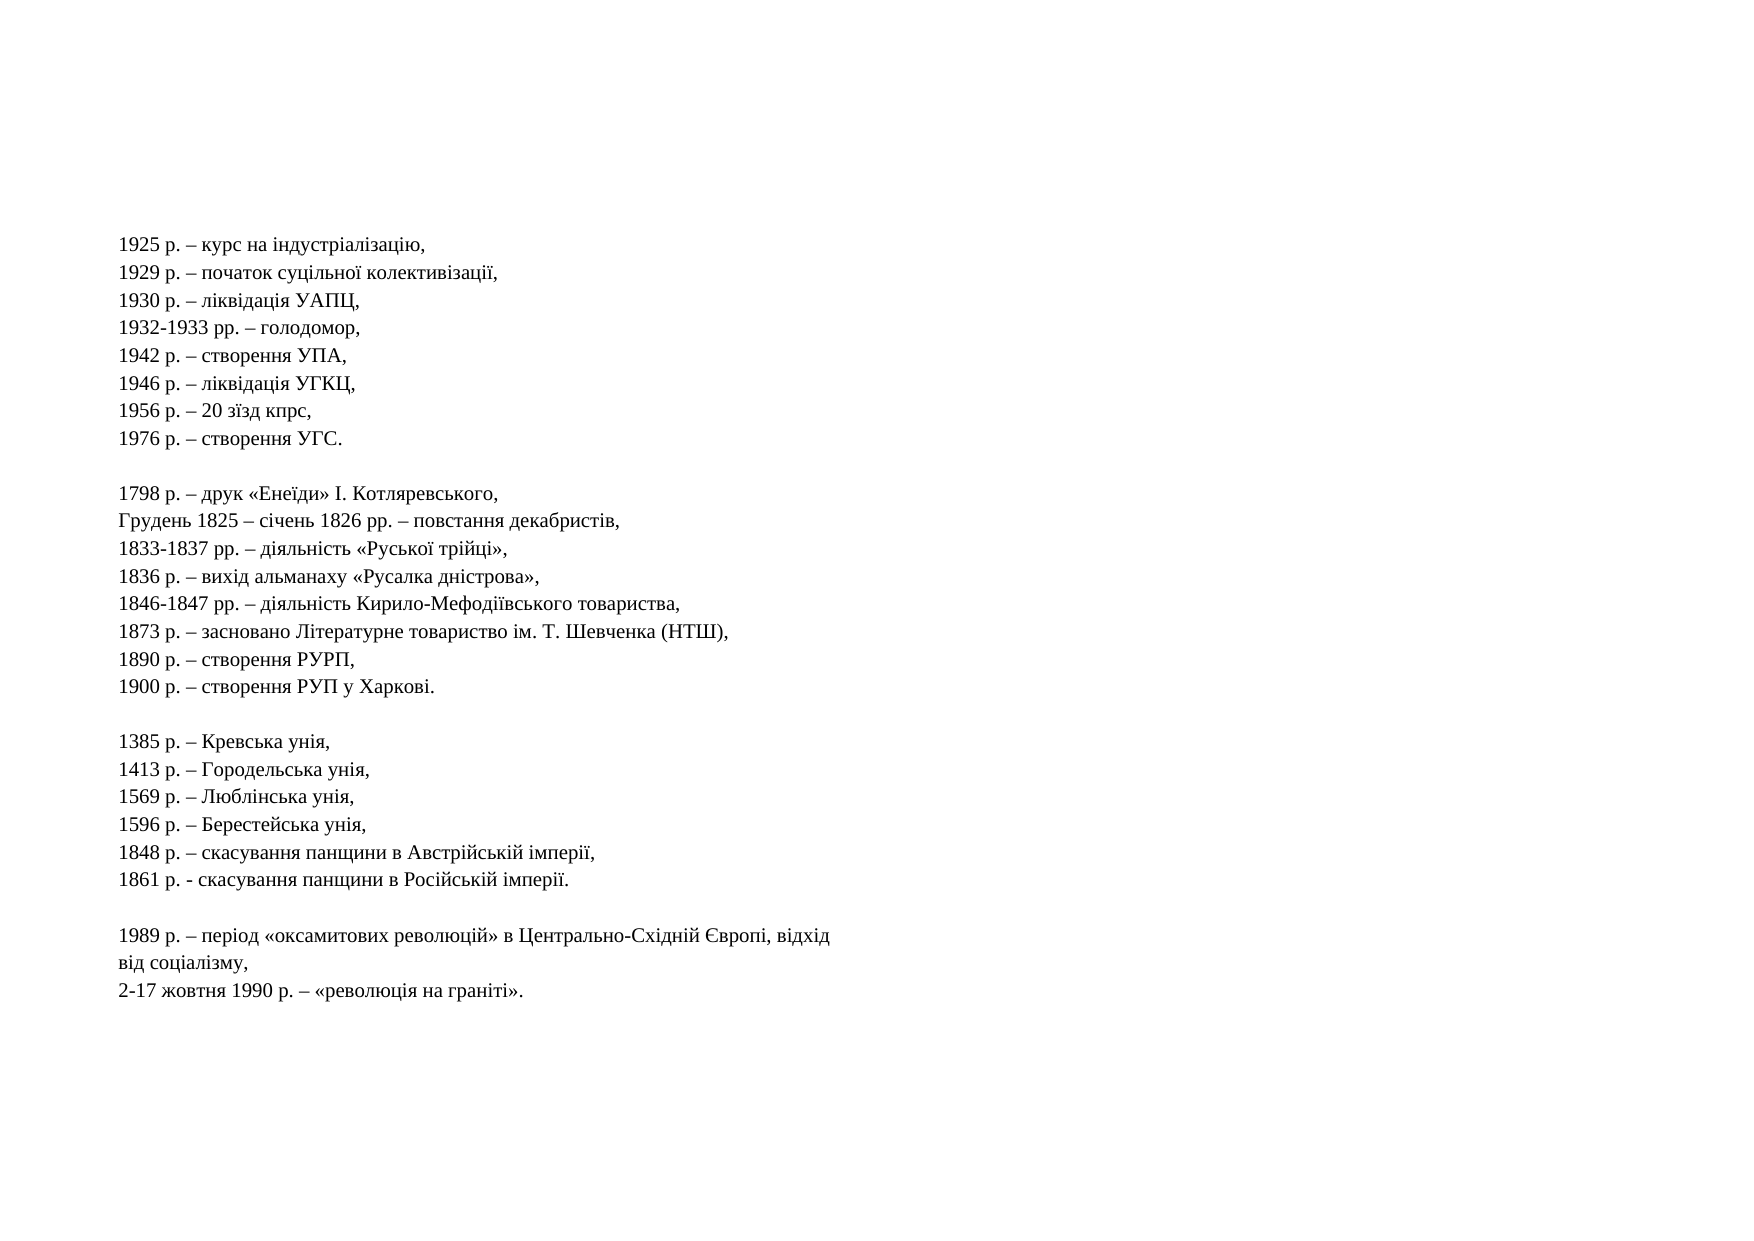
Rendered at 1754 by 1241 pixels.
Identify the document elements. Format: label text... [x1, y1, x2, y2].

text 1932-1933 рр. – голодомор, [118, 315, 840, 339]
text 1846-1847 рр. – діяльність Кирило-Мефодіївського товариства, [118, 591, 840, 615]
text 1833-1837 рр. – діяльність «Руської трійці», [118, 536, 840, 560]
text 1890 р. – створення РУРП, [118, 646, 840, 671]
text 1930 р. – ліквідація УАПЦ, [118, 288, 840, 312]
text 1873 р. – засновано Літературне товариство ім. Т. Шевченка (НТШ), [118, 619, 840, 643]
text 1385 р. – Кревська унія, [118, 729, 840, 753]
text 1569 р. – Люблінська унія, [118, 784, 840, 808]
text 1946 р. – ліквідація УГКЦ, [118, 370, 840, 394]
text 1861 р. - скасування панщини в Російській імперії. [118, 867, 840, 891]
text 1798 р. – друк «Енеїди» І. Котляревського, [118, 481, 840, 505]
text 1942 р. – створення УПА, [118, 343, 840, 367]
text 1976 р. – створення УГС. [118, 426, 840, 450]
text 1413 р. – Городельська унія, [118, 757, 840, 781]
text 1925 р. – курс на індустріалізацію, [118, 232, 840, 256]
text 1929 р. – початок суцільної колективізації, [118, 260, 840, 284]
text 1956 р. – 20 зїзд кпрс, [118, 398, 840, 422]
text 1900 р. – створення РУП у Харкові. [118, 674, 840, 698]
text 1596 р. – Берестейська унія, [118, 812, 840, 836]
text 1989 р. – період «оксамитових революцій» в Центрально-Східній Європі, відхід від соціалізму, [118, 922, 840, 974]
text Грудень 1825 – січень 1826 рр. – повстання декабристів, [118, 508, 840, 532]
text 1848 р. – скасування панщини в Австрійській імперії, [118, 840, 840, 864]
text 2-17 жовтня 1990 р. – «революція на граніті». [118, 978, 840, 1002]
text 1836 р. – вихід альманаху «Русалка дністрова», [118, 564, 840, 588]
